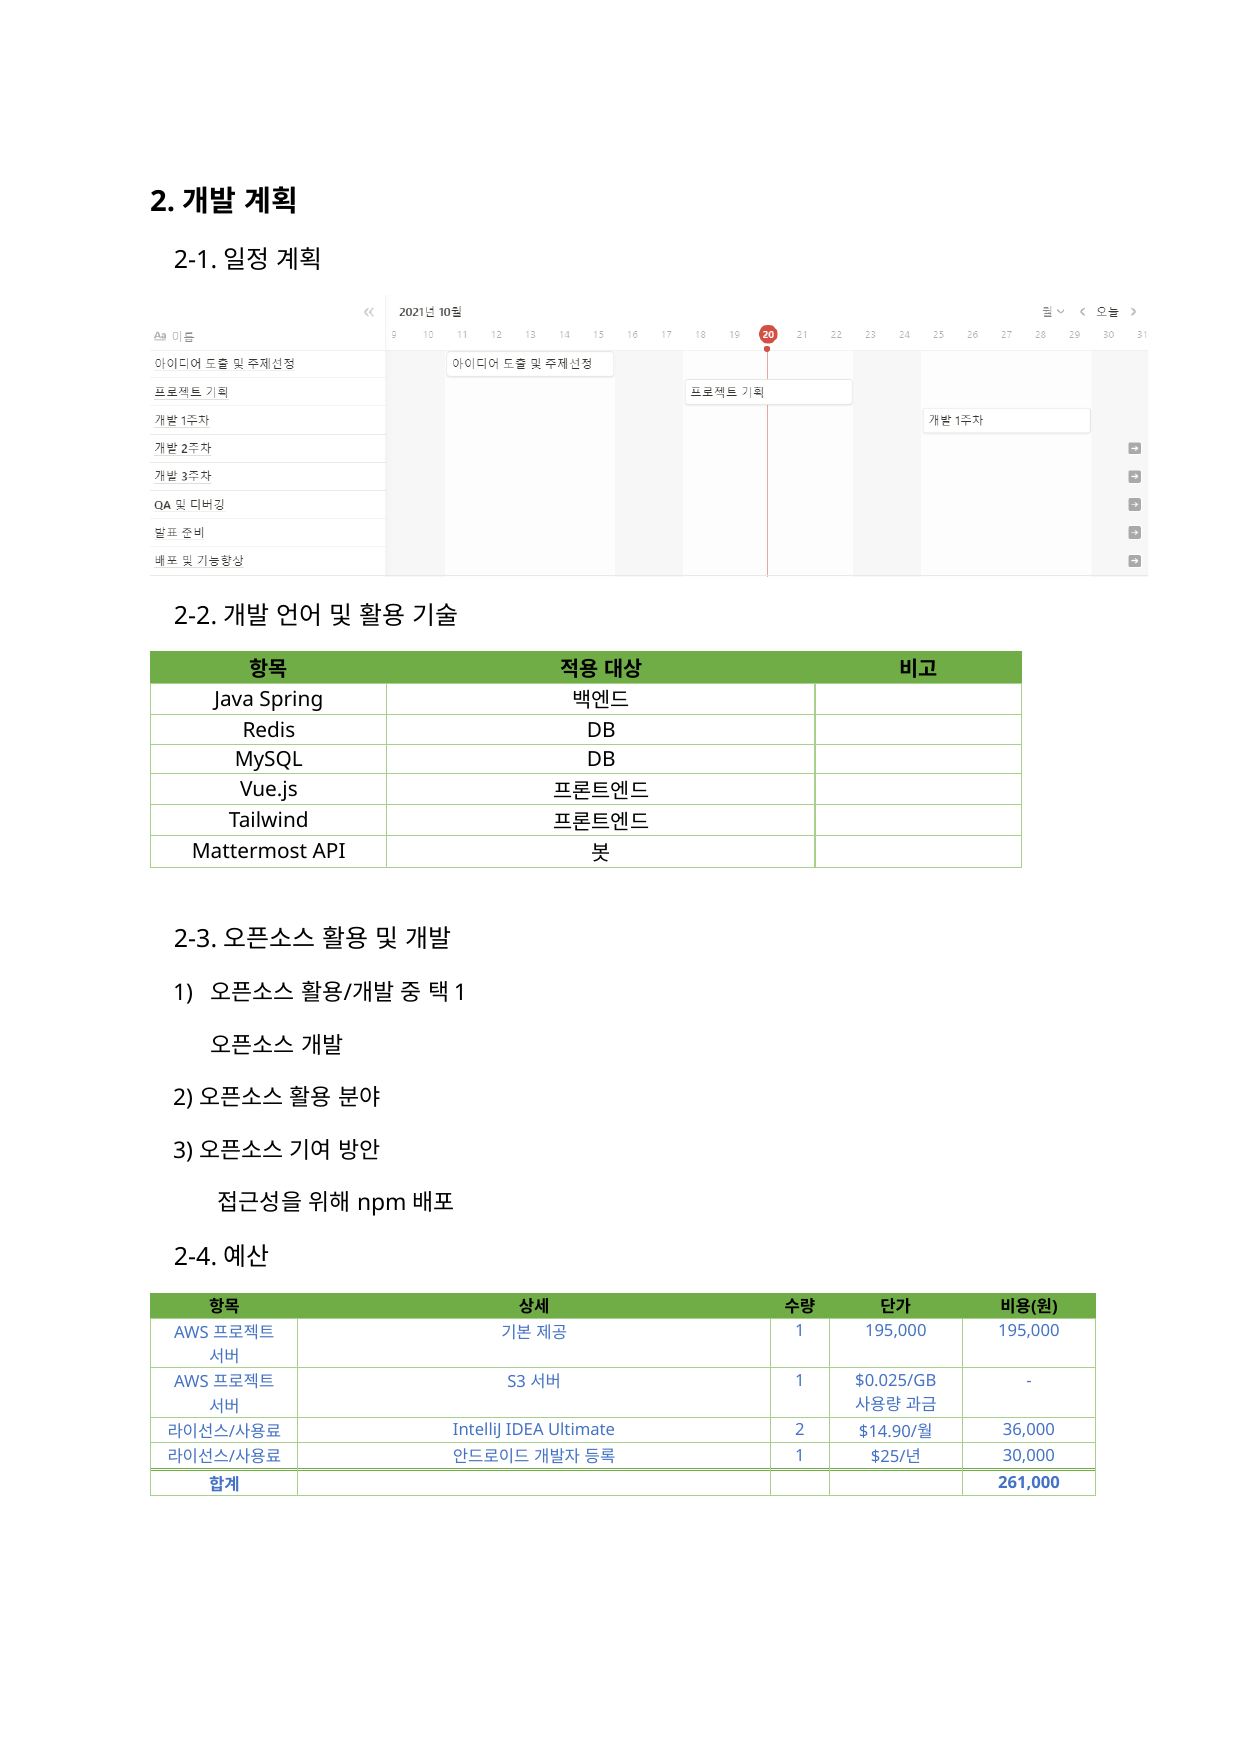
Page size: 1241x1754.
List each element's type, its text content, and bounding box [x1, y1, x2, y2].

table_cell [816, 715, 1021, 743]
table_cell [816, 805, 1021, 835]
table_cell 프론트엔드 [387, 805, 814, 835]
table_cell DB [387, 715, 814, 743]
table_cell AWS 프로젝트 서버 [151, 1368, 297, 1417]
table_cell 봇 [387, 836, 814, 867]
table_cell 안드로이드 개발자 등록 [298, 1443, 770, 1467]
text 오픈소스 개발 [200, 1026, 1090, 1060]
table_cell $25/년 [830, 1443, 962, 1467]
table_cell Mattermost API [151, 836, 386, 867]
table_cell $14.90/월 [830, 1418, 962, 1442]
table_header 항목 [151, 1294, 297, 1318]
table_cell 1 [771, 1368, 829, 1417]
table_cell [816, 774, 1021, 804]
table_header 비고 [816, 653, 1021, 683]
table_cell 36,000 [963, 1418, 1095, 1442]
table_cell Tailwind [151, 805, 386, 835]
table_cell S3 서버 [298, 1368, 770, 1417]
table_cell 195,000 [830, 1319, 962, 1367]
table_cell [771, 1471, 829, 1495]
text 2) 오픈소스 활용 분야 [150, 1079, 1090, 1112]
table_cell 30,000 [963, 1443, 1095, 1467]
table_cell Vue.js [151, 774, 386, 804]
table_cell 261,000 [963, 1471, 1095, 1495]
table_cell MySQL [151, 745, 386, 773]
table_cell IntelliJ IDEA Ultimate [298, 1418, 770, 1442]
table_cell - [963, 1368, 1095, 1417]
text 접근성을 위해 npm 배포 [150, 1184, 1090, 1217]
table_cell 1 [771, 1319, 829, 1367]
subtitle 개발 계획 [150, 177, 1090, 219]
table_cell $0.025/GB 사용량 과금 [830, 1368, 962, 1417]
table_cell Redis [151, 715, 386, 743]
subtitle 일정 계획 [174, 239, 1090, 276]
table_cell 195,000 [963, 1319, 1095, 1367]
table_header 수량 [771, 1294, 829, 1318]
table_cell [816, 836, 1021, 867]
table_cell [298, 1471, 770, 1495]
table_header 상세 [298, 1294, 770, 1318]
table_cell [816, 745, 1021, 773]
table_cell 프론트엔드 [387, 774, 814, 804]
subtitle 예산 [174, 1237, 1090, 1273]
picture [150, 295, 1149, 577]
table_cell 2 [771, 1418, 829, 1442]
table_header 비용(원) [963, 1294, 1095, 1318]
table_cell 합계 [151, 1471, 297, 1495]
table_header 단가 [830, 1294, 962, 1318]
table_cell 라이선스/사용료 [151, 1418, 297, 1442]
table_cell Java Spring [151, 684, 386, 714]
table_cell [830, 1471, 962, 1495]
text 3) 오픈소스 기여 방안 [150, 1132, 1090, 1165]
table_cell 기본 제공 [298, 1319, 770, 1367]
table_cell 라이선스/사용료 [151, 1443, 297, 1467]
table_header 적용 대상 [387, 653, 814, 683]
table_cell [816, 684, 1021, 714]
table_cell AWS 프로젝트 서버 [151, 1319, 297, 1367]
table_cell DB [387, 745, 814, 773]
subtitle 개발 언어 및 활용 기술 [174, 596, 1090, 632]
table_cell 백엔드 [387, 684, 814, 714]
subtitle 오픈소스 활용 및 개발 [174, 918, 1090, 954]
table_cell 1 [771, 1443, 829, 1467]
table_header 항목 [151, 653, 386, 683]
list 오픈소스 활용/개발 중 택1 [173, 974, 1090, 1007]
